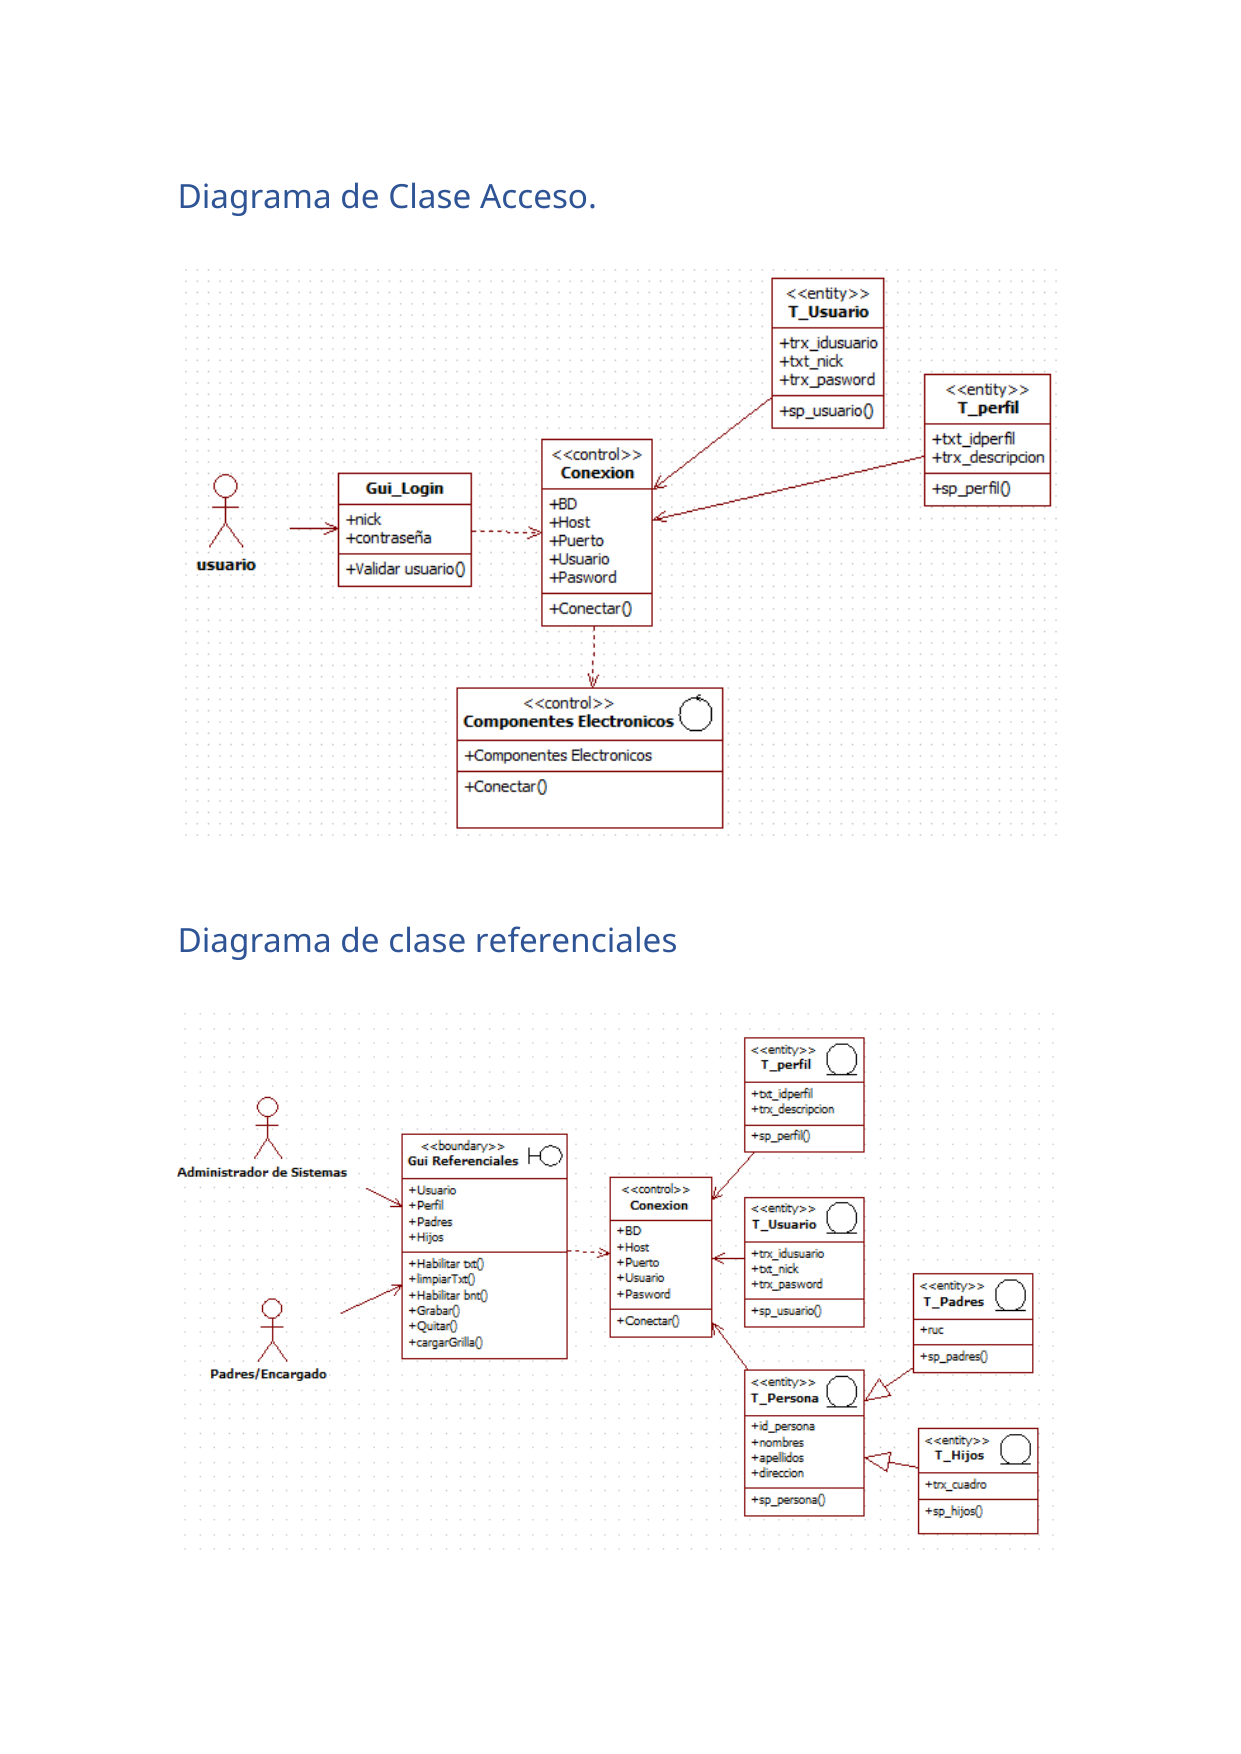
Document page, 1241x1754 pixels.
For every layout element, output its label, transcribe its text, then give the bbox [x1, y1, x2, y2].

picture [177, 1012, 1063, 1556]
picture [177, 268, 1063, 843]
subtitle Diagrama de Clase Acceso. [177, 173, 1063, 218]
subtitle Diagrama de clase referenciales [177, 917, 1063, 962]
